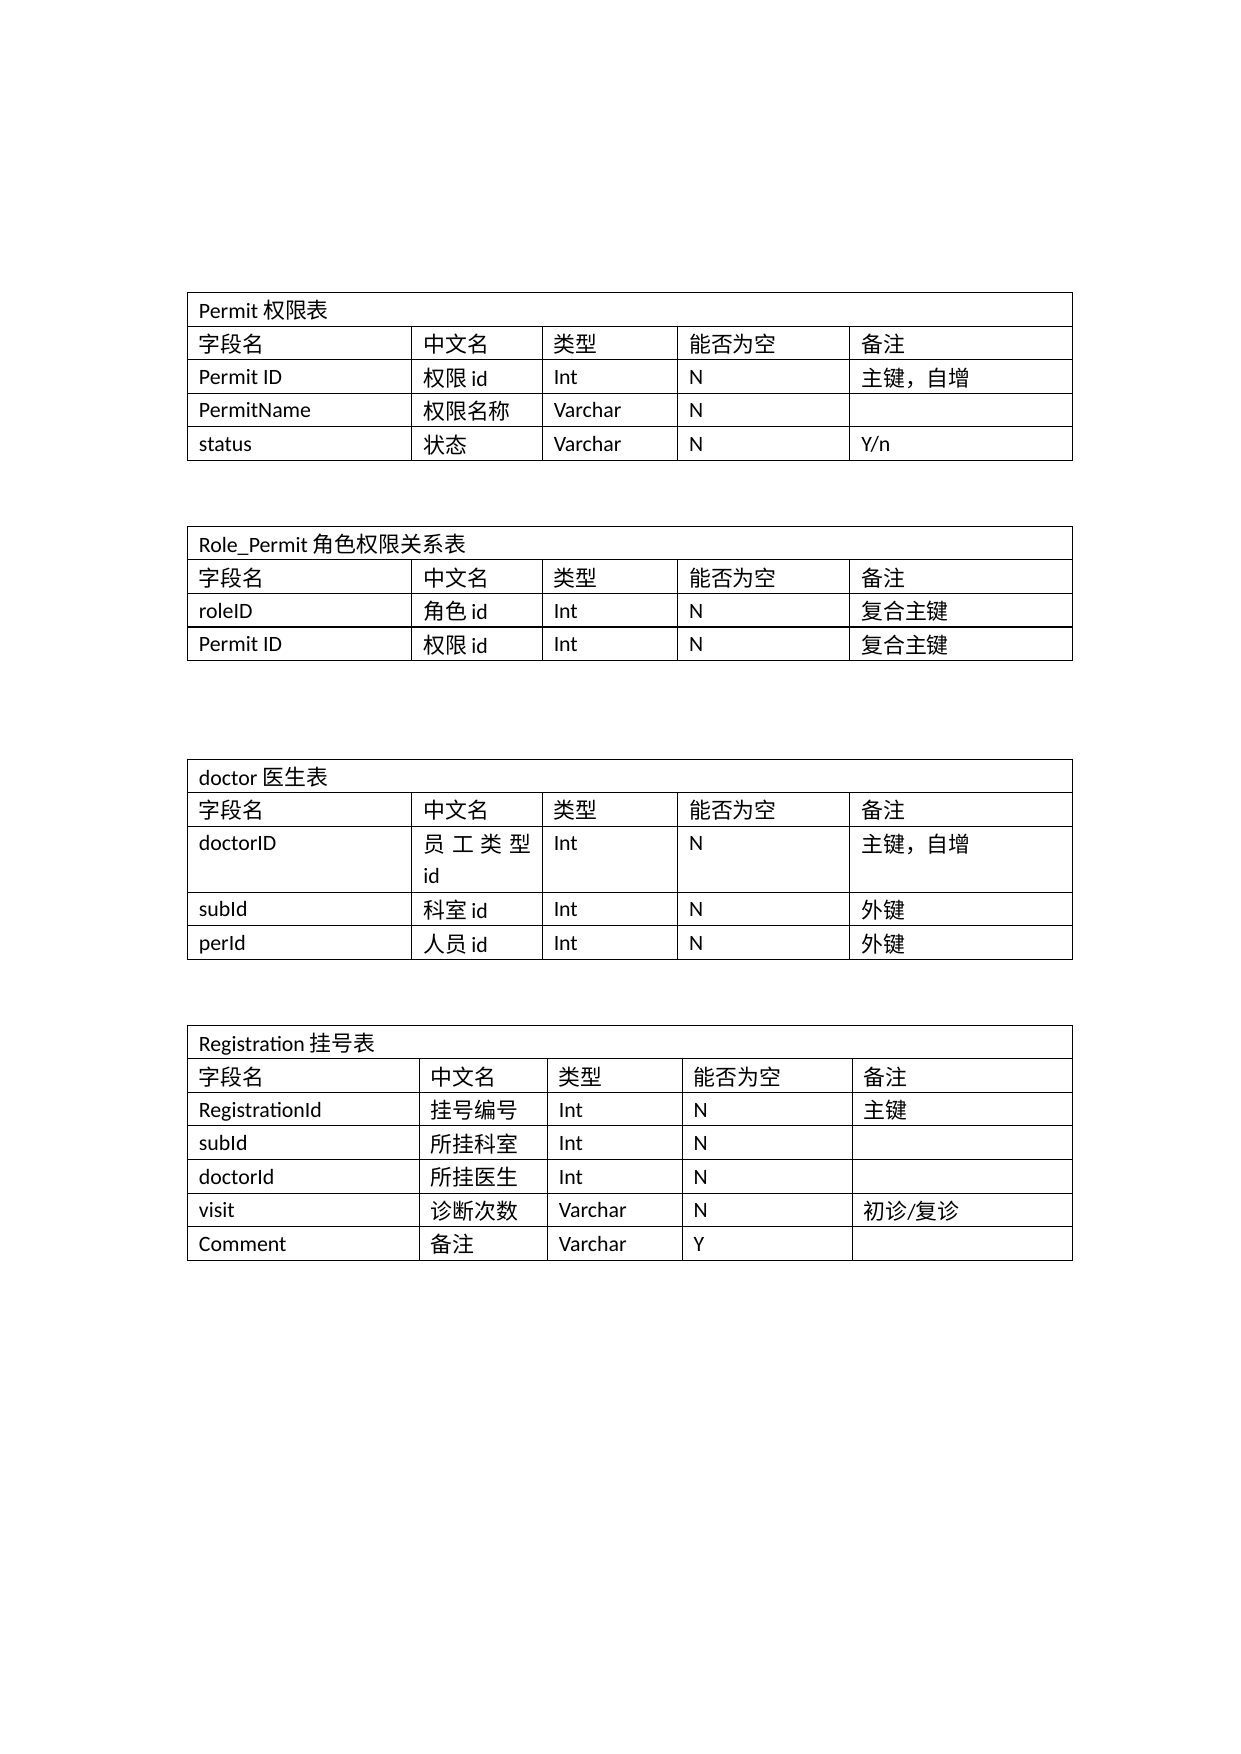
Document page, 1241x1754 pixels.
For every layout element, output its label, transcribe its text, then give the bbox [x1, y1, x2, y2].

table_cell 备注 [850, 560, 1072, 593]
table_cell 科室id [412, 893, 542, 925]
table_cell 备注 [853, 1059, 1072, 1092]
table_cell subId [188, 1126, 419, 1159]
table_cell N [678, 827, 849, 892]
table_cell N [678, 394, 849, 426]
table_cell Int [543, 827, 677, 892]
table_cell 复合主键 [850, 594, 1072, 626]
table_cell 能否为空 [683, 1059, 852, 1092]
table_header Role_Permit 角色权限关系表 [188, 527, 1072, 559]
table_cell Int [548, 1160, 682, 1192]
table_cell visit [188, 1194, 419, 1226]
table_cell doctorID [188, 827, 411, 892]
table_cell 备注 [850, 327, 1072, 359]
table_cell Int [543, 926, 677, 959]
table_cell 字段名 [188, 1059, 419, 1092]
table_cell 状态 [412, 427, 542, 460]
table_cell 类型 [543, 327, 677, 359]
table_cell [853, 1126, 1072, 1159]
table_cell 主键 [853, 1093, 1072, 1125]
table_cell [853, 1227, 1072, 1259]
table_cell 类型 [548, 1059, 682, 1092]
table_cell 挂号编号 [420, 1093, 547, 1125]
table_cell Permit ID [188, 360, 411, 393]
table_cell 复合主键 [850, 628, 1072, 660]
table_cell Int [548, 1093, 682, 1125]
table_cell 中文名 [412, 327, 542, 359]
table_cell Varchar [548, 1194, 682, 1226]
table_cell Varchar [543, 394, 677, 426]
table_cell 中文名 [412, 793, 542, 826]
table_cell 权限id [412, 628, 542, 660]
table_cell N [683, 1126, 852, 1159]
table_cell status [188, 427, 411, 460]
table_cell 能否为空 [678, 793, 849, 826]
table_cell RegistrationId [188, 1093, 419, 1125]
table_cell [853, 1160, 1072, 1192]
table_cell N [678, 427, 849, 460]
table_cell 权限名称 [412, 394, 542, 426]
table_cell Int [543, 893, 677, 925]
table_cell perId [188, 926, 411, 959]
table_cell N [678, 594, 849, 626]
table_cell Y [683, 1227, 852, 1259]
table_cell N [683, 1194, 852, 1226]
table_cell 外键 [850, 893, 1072, 925]
table_cell N [678, 360, 849, 393]
table_cell 能否为空 [678, 560, 849, 593]
table_cell N [683, 1093, 852, 1125]
table_cell Y/n [850, 427, 1072, 460]
table_cell subId [188, 893, 411, 925]
table_cell 主键，自增 [850, 827, 1072, 892]
table_cell Comment [188, 1227, 419, 1259]
table_cell 所挂医生 [420, 1160, 547, 1192]
table_cell Varchar [548, 1227, 682, 1259]
table_cell Int [543, 594, 677, 626]
table_header doctor 医生表 [188, 760, 1072, 792]
table_cell 角色id [412, 594, 542, 626]
table_cell 中文名 [412, 560, 542, 593]
table_cell N [678, 926, 849, 959]
table_cell PermitName [188, 394, 411, 426]
table_cell roleID [188, 594, 411, 626]
table_cell 初诊/复诊 [853, 1194, 1072, 1226]
table_cell 外键 [850, 926, 1072, 959]
table_cell 类型 [543, 560, 677, 593]
table_cell 诊断次数 [420, 1194, 547, 1226]
table_cell 字段名 [188, 327, 411, 359]
table_cell 权限id [412, 360, 542, 393]
table_cell 员工类型id [412, 827, 542, 892]
table_header Permit 权限表 [188, 293, 1072, 326]
table_cell N [678, 893, 849, 925]
table_cell 备注 [420, 1227, 547, 1259]
table_cell N [683, 1160, 852, 1192]
table_cell N [678, 628, 849, 660]
table_cell Int [543, 360, 677, 393]
table_cell 备注 [850, 793, 1072, 826]
table_cell Int [543, 628, 677, 660]
table_cell 字段名 [188, 560, 411, 593]
table_cell 类型 [543, 793, 677, 826]
table_cell Varchar [543, 427, 677, 460]
table_cell 人员id [412, 926, 542, 959]
table_cell 所挂科室 [420, 1126, 547, 1159]
table_cell Int [548, 1126, 682, 1159]
table_cell 能否为空 [678, 327, 849, 359]
table_cell 主键，自增 [850, 360, 1072, 393]
table_cell doctorId [188, 1160, 419, 1192]
table_cell 字段名 [188, 793, 411, 826]
table_cell 中文名 [420, 1059, 547, 1092]
table_cell [850, 394, 1072, 426]
table_cell Permit ID [188, 628, 411, 660]
table_header Registration挂号表 [188, 1026, 1072, 1058]
